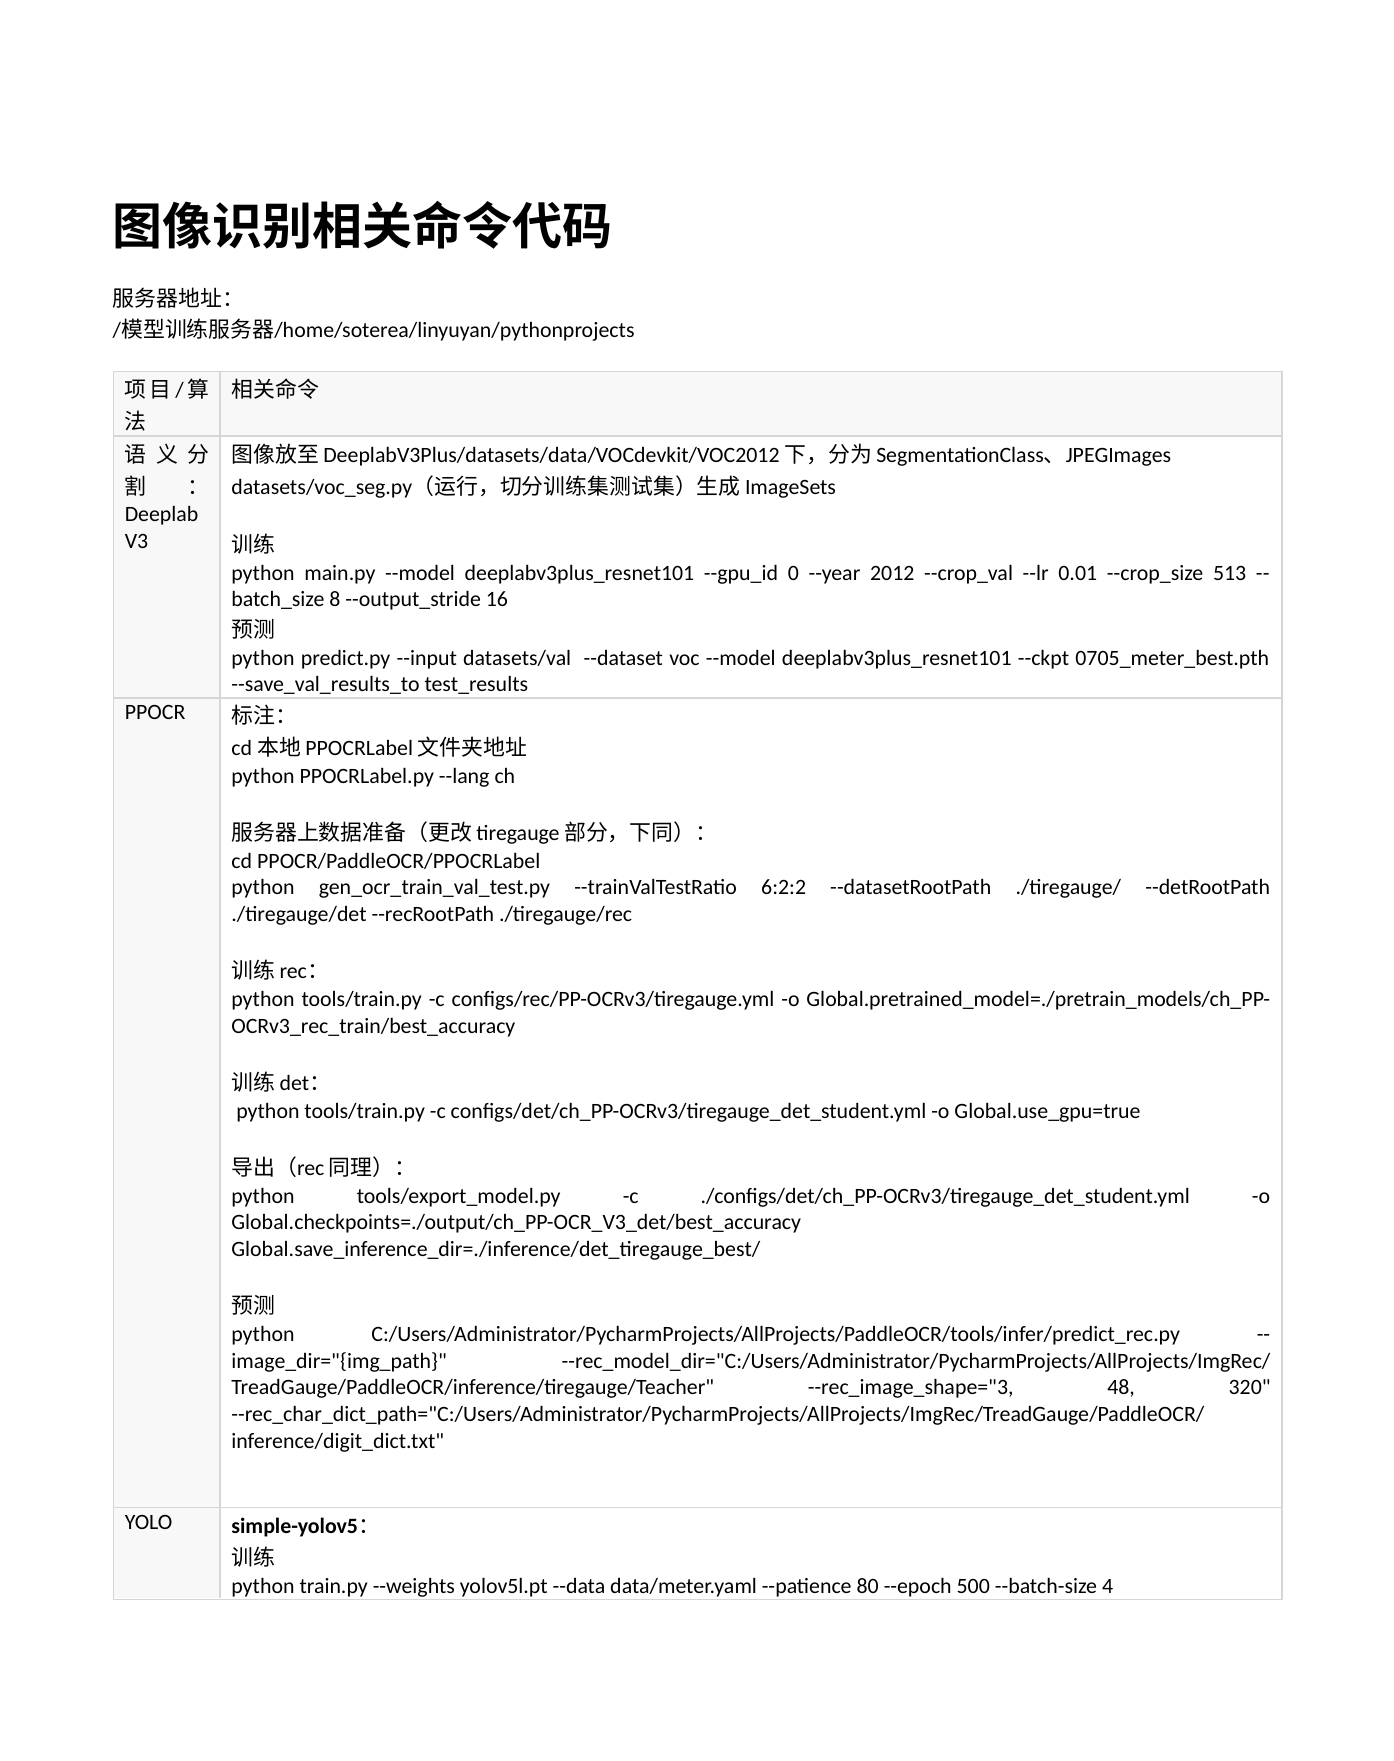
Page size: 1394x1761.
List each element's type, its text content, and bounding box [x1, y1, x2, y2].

text 服务器地址： [112, 281, 1281, 312]
table_header 项目/算法 [114, 372, 219, 435]
table_cell PPOCR [114, 699, 219, 1507]
table_cell 标注： cd 本地PPOCRLabel文件夹地址 python PPOCRLabel.py --lang ch 服务器上数据准备（更改tiregauge部分，下同）： cd PPOCR/PaddleOCR/PPOCRLabel python gen_ocr_train_val_test.py --trainValTestRatio 6:2:2 --datasetRootPath ./tiregauge/ --detRootPath ./tiregauge/det --recRootPath ./tiregauge/rec 训练rec： python tools/train.py -c configs/rec/PP-OCRv3/tiregauge.yml -o Global.pretrained_model=./pretrain_models/ch_PP-OCRv3_rec_train/best_accuracy 训练det： python tools/train.py -c configs/det/ch_PP-OCRv3/tiregauge_det_student.yml -o Global.use_gpu=true 导出（rec同理）： python tools/export_model.py -c ./configs/det/ch_PP-OCRv3/tiregauge_det_student.yml -o Global.checkpoints=./output/ch_PP-OCR_V3_det/best_accuracy Global.save_inference_dir=./inference/det_tiregauge_best/ 预测 python C:/Users/Administrator/PycharmProjects/AllProjects/PaddleOCR/tools/infer/predict_rec.py --image_dir="{img_path}" --rec_model_dir="C:/Users/Administrator/PycharmProjects/AllProjects/ImgRec/TreadGauge/PaddleOCR/inference/tiregauge/Teacher" --rec_image_shape="3, 48, 320" --rec_char_dict_path="C:/Users/Administrator/PycharmProjects/AllProjects/ImgRec/TreadGauge/PaddleOCR/inference/digit_dict.txt" [221, 699, 1281, 1507]
table_cell 图像放至DeeplabV3Plus/datasets/data/VOCdevkit/VOC2012下，分为SegmentationClass、JPEGImages datasets/voc_seg.py（运行，切分训练集测试集）生成ImageSets 训练 python main.py --model deeplabv3plus_resnet101 --gpu_id 0 --year 2012 --crop_val --lr 0.01 --crop_size 513 --batch_size 8 --output_stride 16 预测 python predict.py --input datasets/val --dataset voc --model deeplabv3plus_resnet101 --ckpt 0705_meter_best.pth --save_val_results_to test_results [221, 437, 1281, 697]
table_cell YOLO [114, 1508, 219, 1598]
table_header 相关命令 [221, 372, 1281, 435]
text /模型训练服务器/home/soterea/linyuyan/pythonprojects [112, 312, 1281, 344]
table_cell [221, 1508, 1281, 1598]
table_cell 语义分割：DeeplabV3 [114, 437, 219, 697]
subtitle 图像识别相关命令代码 [112, 186, 1281, 259]
